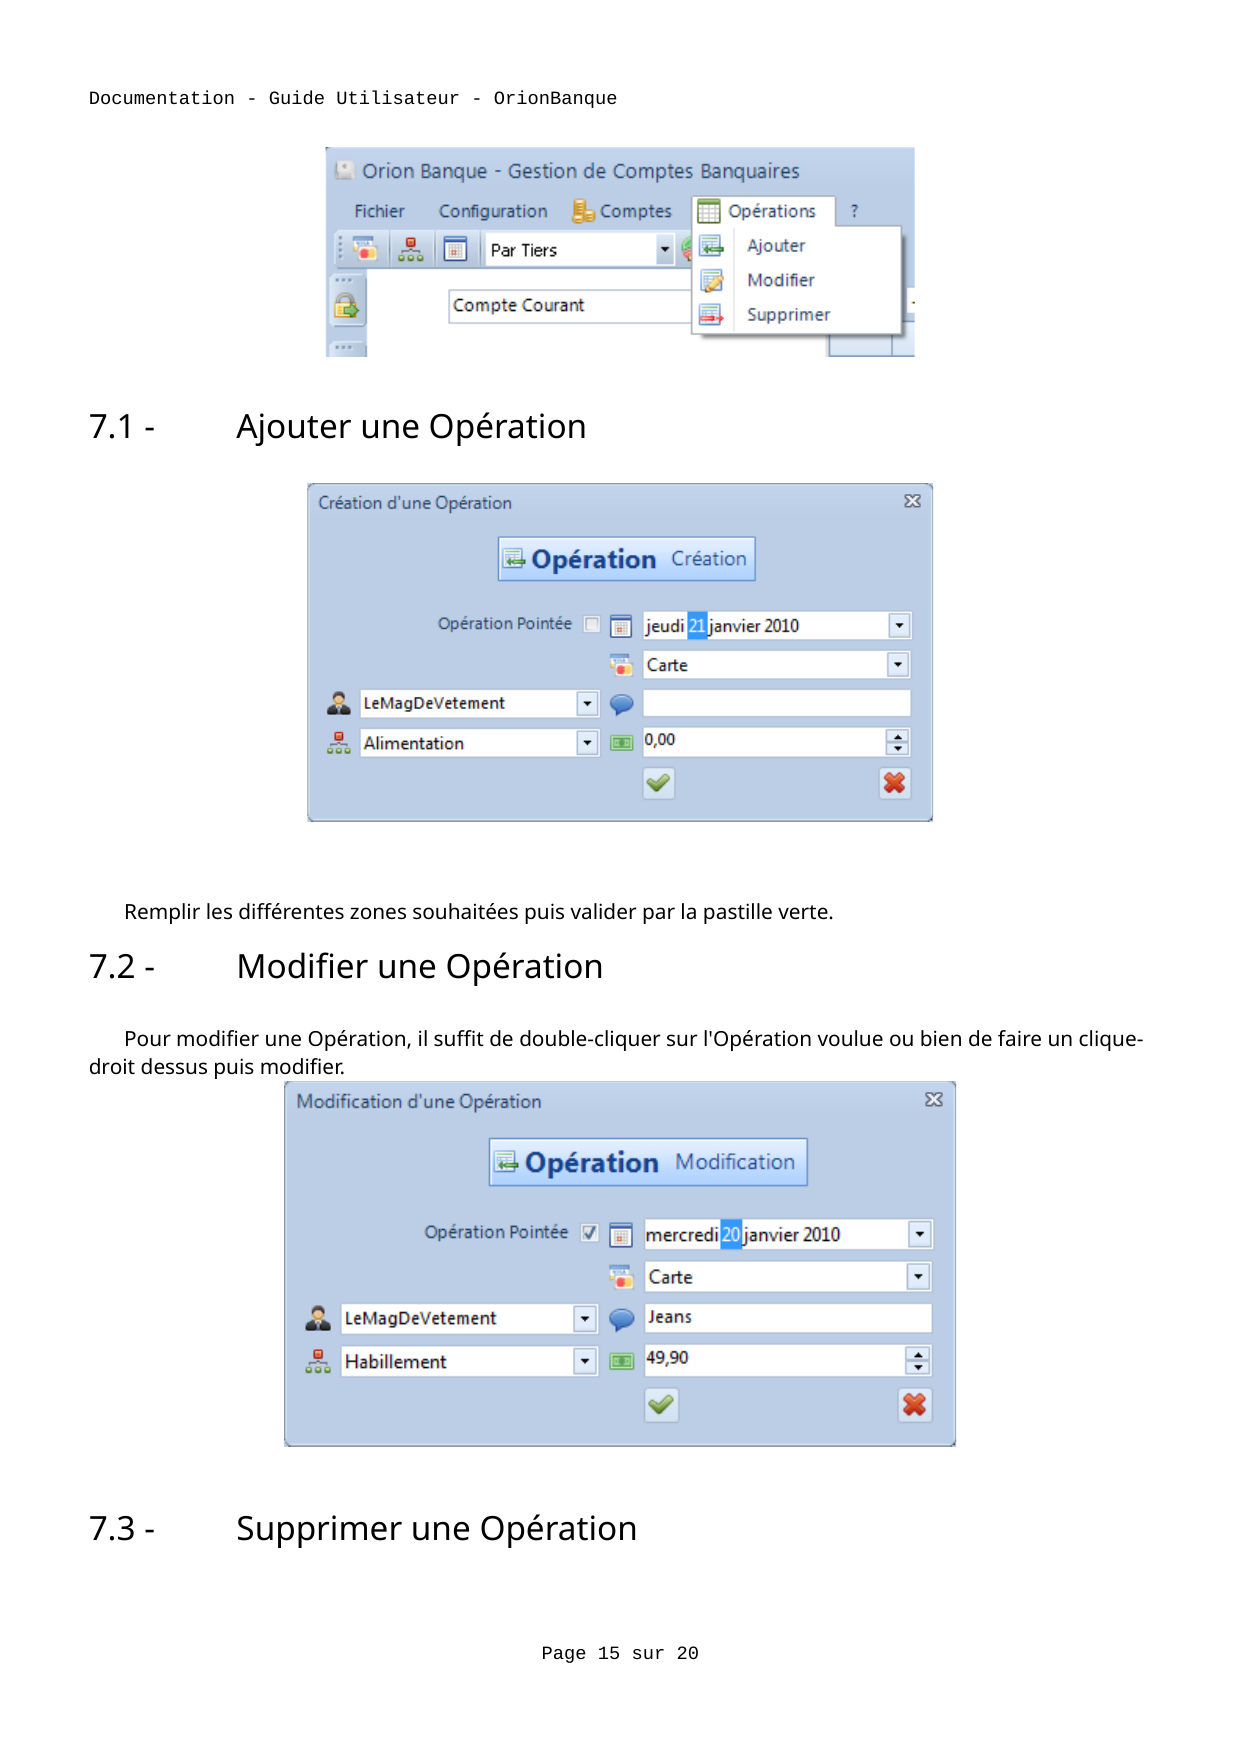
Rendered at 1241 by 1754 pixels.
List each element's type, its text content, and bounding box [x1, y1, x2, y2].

picture [325, 147, 915, 357]
text Supprimer une Opération [88, 1504, 1152, 1550]
text Remplir les différentes zones souhaitées puis valider par la pastille verte. [88, 897, 1152, 926]
text Pour modifier une Opération, il suffit de double-cliquer sur l'Opération voulue ou bien de faire un clique-droit dessus puis modifier. [88, 1024, 1152, 1081]
text Modifier une Opération [88, 943, 1152, 989]
picture [284, 1081, 957, 1447]
text Ajouter une Opération [88, 403, 1152, 448]
picture [307, 483, 934, 822]
